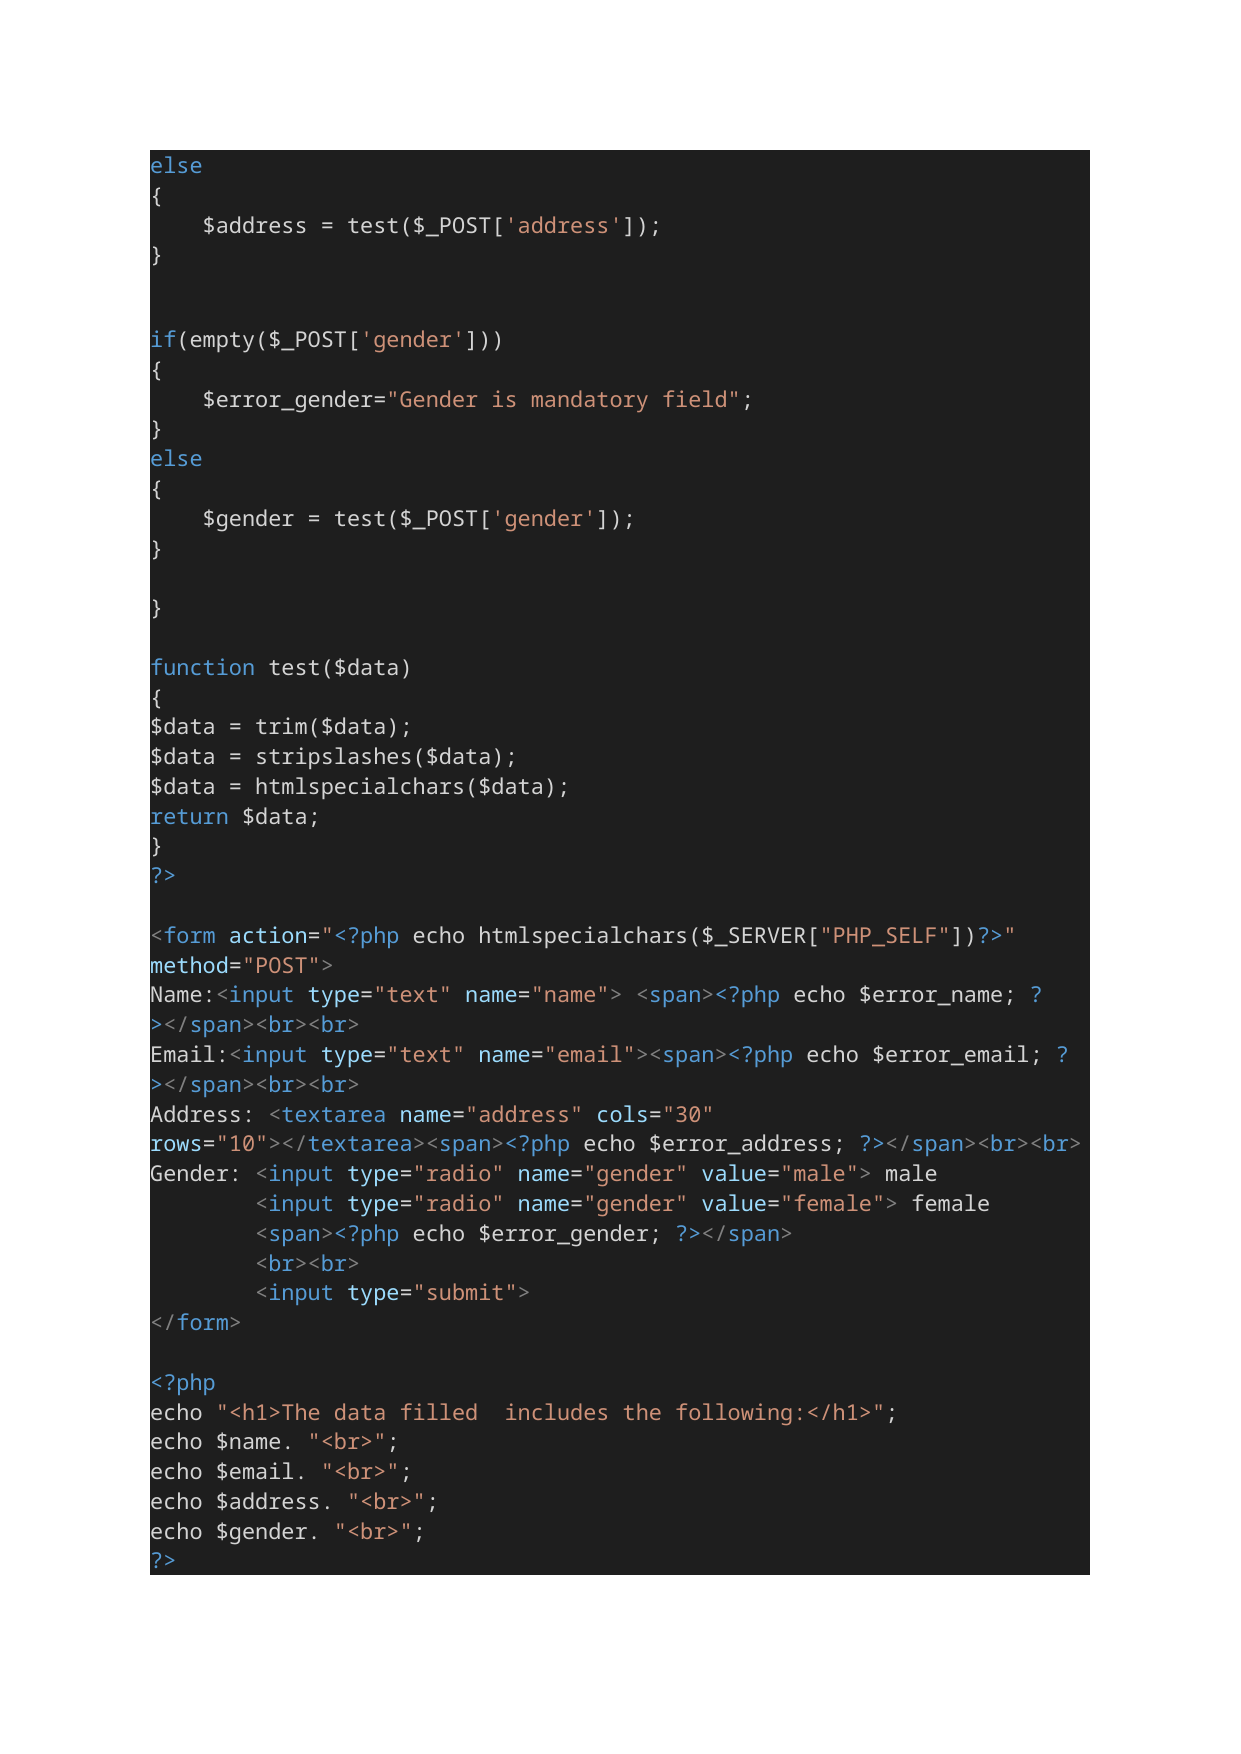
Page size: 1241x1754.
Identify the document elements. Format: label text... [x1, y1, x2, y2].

text return $data; [150, 801, 1090, 830]
text } [150, 592, 1090, 622]
text ?> [150, 1545, 1090, 1575]
text { [150, 180, 1090, 209]
text ?> [150, 860, 1090, 890]
text } [150, 413, 1090, 443]
text $data = stripslashes($data); [150, 741, 1090, 771]
text Address: <textarea name="address" cols="30" rows="10"></textarea><span><?php echo $error_address; ?></span><br><br> [150, 1098, 1090, 1158]
text $gender = test($_POST['gender']); [150, 503, 1090, 532]
text } [150, 830, 1090, 860]
text <form action="<?php echo htmlspecialchars($_SERVER["PHP_SELF"])?>" method="POST"> [150, 920, 1090, 979]
text { [150, 473, 1090, 503]
text echo $gender. "<br>"; [150, 1516, 1090, 1545]
text </form> [150, 1307, 1090, 1337]
text Name:<input type="text" name="name"> <span><?php echo $error_name; ?></span><br><br> [150, 979, 1090, 1039]
text else [150, 443, 1090, 473]
text $data = trim($data); [150, 711, 1090, 741]
text } [150, 532, 1090, 562]
text else [150, 150, 1090, 180]
text echo $email. "<br>"; [150, 1456, 1090, 1486]
text <input type="radio" name="gender" value="female"> female [150, 1188, 1090, 1218]
text echo "<h1>The data filled includes the following:</h1>"; [150, 1396, 1090, 1426]
text } [150, 239, 1090, 269]
text $data = htmlspecialchars($data); [150, 771, 1090, 801]
text <?php [150, 1367, 1090, 1396]
text { [150, 681, 1090, 711]
text Gender: <input type="radio" name="gender" value="male"> male [150, 1158, 1090, 1188]
text <span><?php echo $error_gender; ?></span> [150, 1218, 1090, 1247]
text $address = test($_POST['address']); [150, 209, 1090, 239]
text $error_gender="Gender is mandatory field"; [150, 383, 1090, 413]
text echo $name. "<br>"; [150, 1426, 1090, 1456]
text if(empty($_POST['gender'])) [150, 324, 1090, 354]
text <br><br> [150, 1247, 1090, 1277]
text Email:<input type="text" name="email"><span><?php echo $error_email; ?></span><br><br> [150, 1039, 1090, 1098]
text echo $address. "<br>"; [150, 1486, 1090, 1516]
text <input type="submit"> [150, 1277, 1090, 1307]
text function test($data) [150, 652, 1090, 681]
text { [150, 354, 1090, 383]
